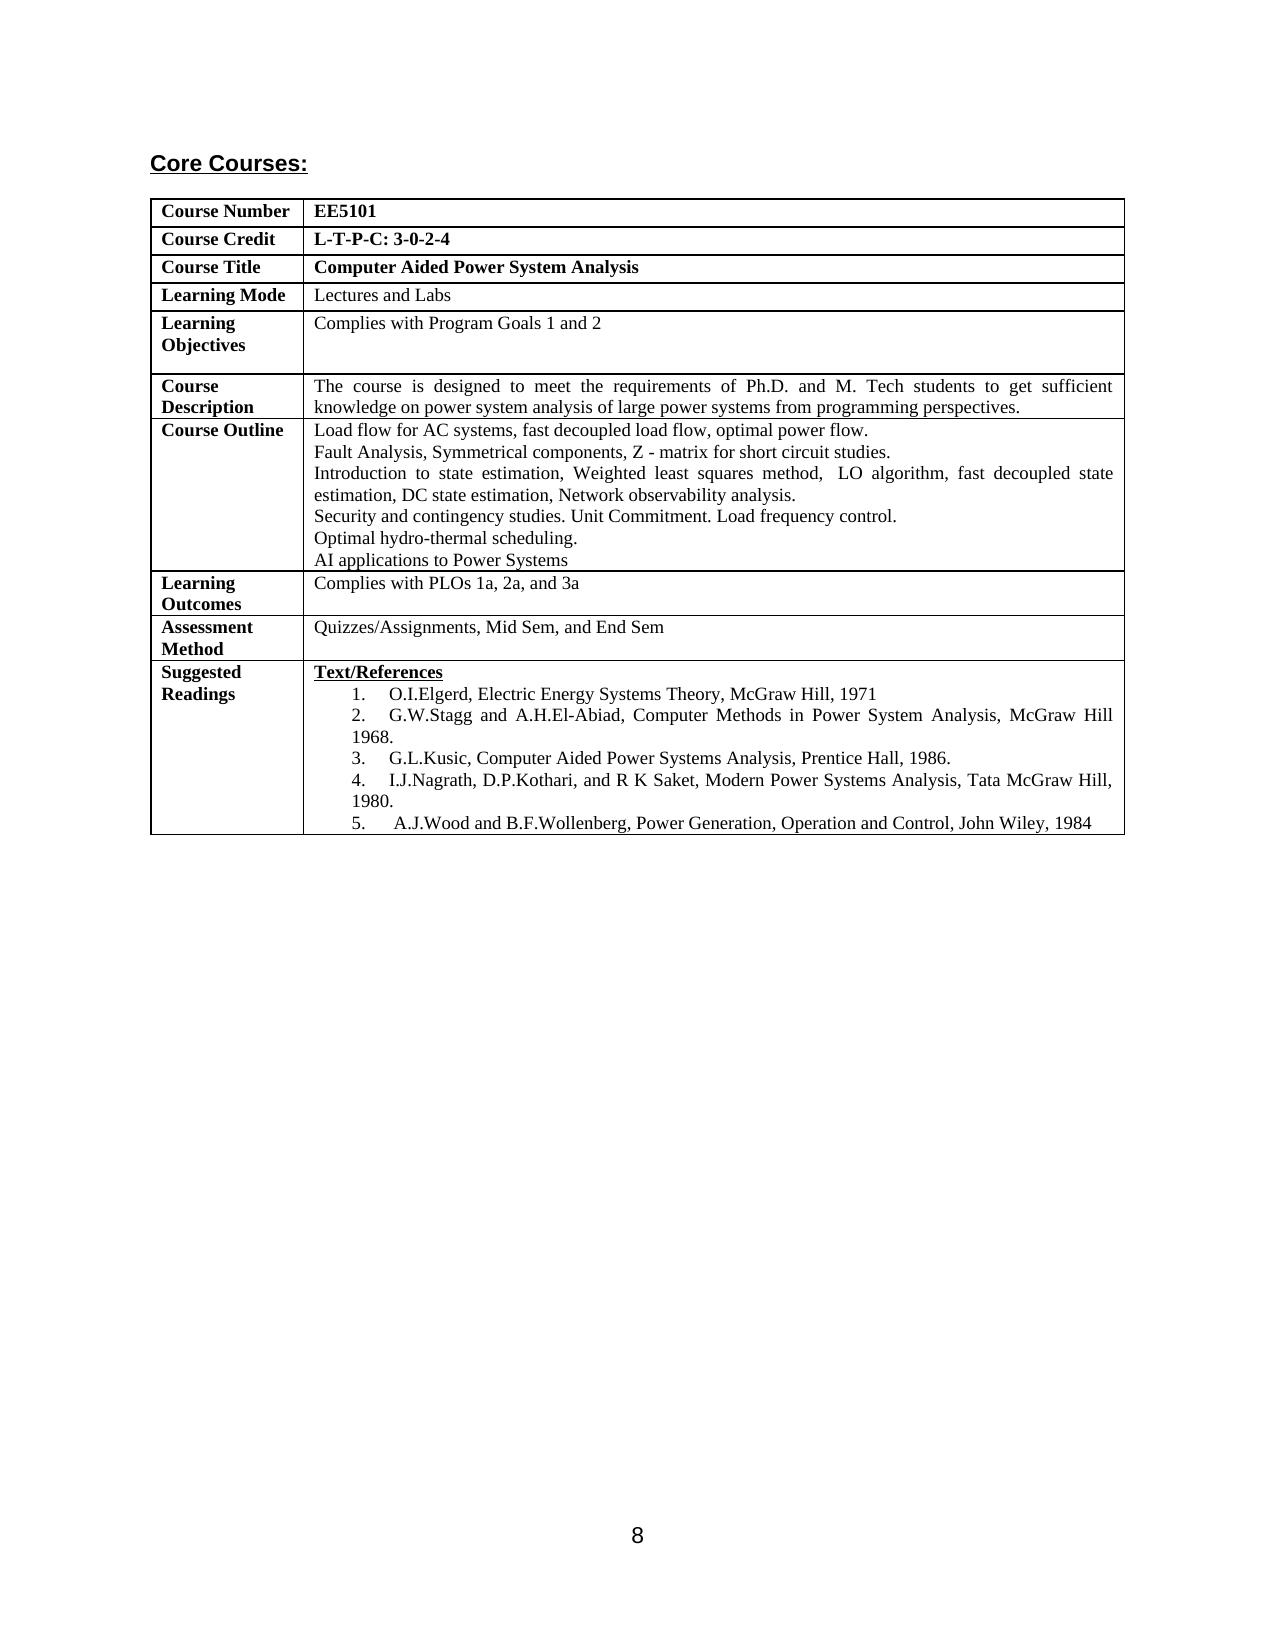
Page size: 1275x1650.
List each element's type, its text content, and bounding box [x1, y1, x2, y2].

table_cell Course Description [152, 375, 303, 418]
table_cell Lectures and Labs [304, 284, 1124, 310]
table_header EE5101 [304, 200, 1124, 226]
table_cell Learning Outcomes [152, 572, 303, 615]
table_cell Computer Aided Power System Analysis [304, 256, 1124, 282]
table_cell Learning Mode [152, 284, 303, 310]
table_cell Learning Objectives [152, 312, 303, 373]
table_cell Complies with PLOs 1a, 2a, and 3a [304, 572, 1124, 615]
table_cell Quizzes/Assignments, Mid Sem, and End Sem [304, 616, 1124, 659]
table_cell Suggested Readings [152, 661, 303, 833]
table_cell The course is designed to meet the requirements of Ph.D. and M. Tech students to get sufficient knowledge on power system analysis of large power systems from programming perspectives. [304, 375, 1124, 418]
table_cell Text/References 1. O.I.Elgerd, Electric Energy Systems Theory, McGraw Hill, 1971 2. G.W.Stagg and A.H.El-Abiad, Computer Methods in Power System Analysis, McGraw Hill 1968. 3. G.L.Kusic, Computer Aided Power Systems Analysis, Prentice Hall, 1986. 4. I.J.Nagrath, D.P.Kothari, and R K Saket, Modern Power Systems Analysis, Tata McGraw Hill, 1980. 5. A.J.Wood and B.F.Wollenberg, Power Generation, Operation and Control, John Wiley, 1984 [304, 661, 1124, 833]
table_cell Course Credit [152, 228, 303, 254]
table_cell Complies with Program Goals 1 and 2 [304, 312, 1124, 373]
table_cell Course Outline [152, 419, 303, 570]
table_header Course Number [152, 200, 303, 226]
table_cell Assessment Method [152, 616, 303, 659]
table_cell L-T-P-C: 3-0-2-4 [304, 228, 1124, 254]
table_cell Course Title [152, 256, 303, 282]
text Core Courses: [150, 150, 1125, 176]
table_cell Load flow for AC systems, fast decoupled load flow, optimal power flow. Fault Analysis, Symmetrical components, Z - matrix for short circuit studies. Introduction to state estimation, Weighted least squares method, LO algorithm, fast decoupled state estimation, DC state estimation, Network observability analysis. Security and contingency studies. Unit Commitment. Load frequency control. Optimal hydro-thermal scheduling. AI applications to Power Systems [304, 419, 1124, 570]
